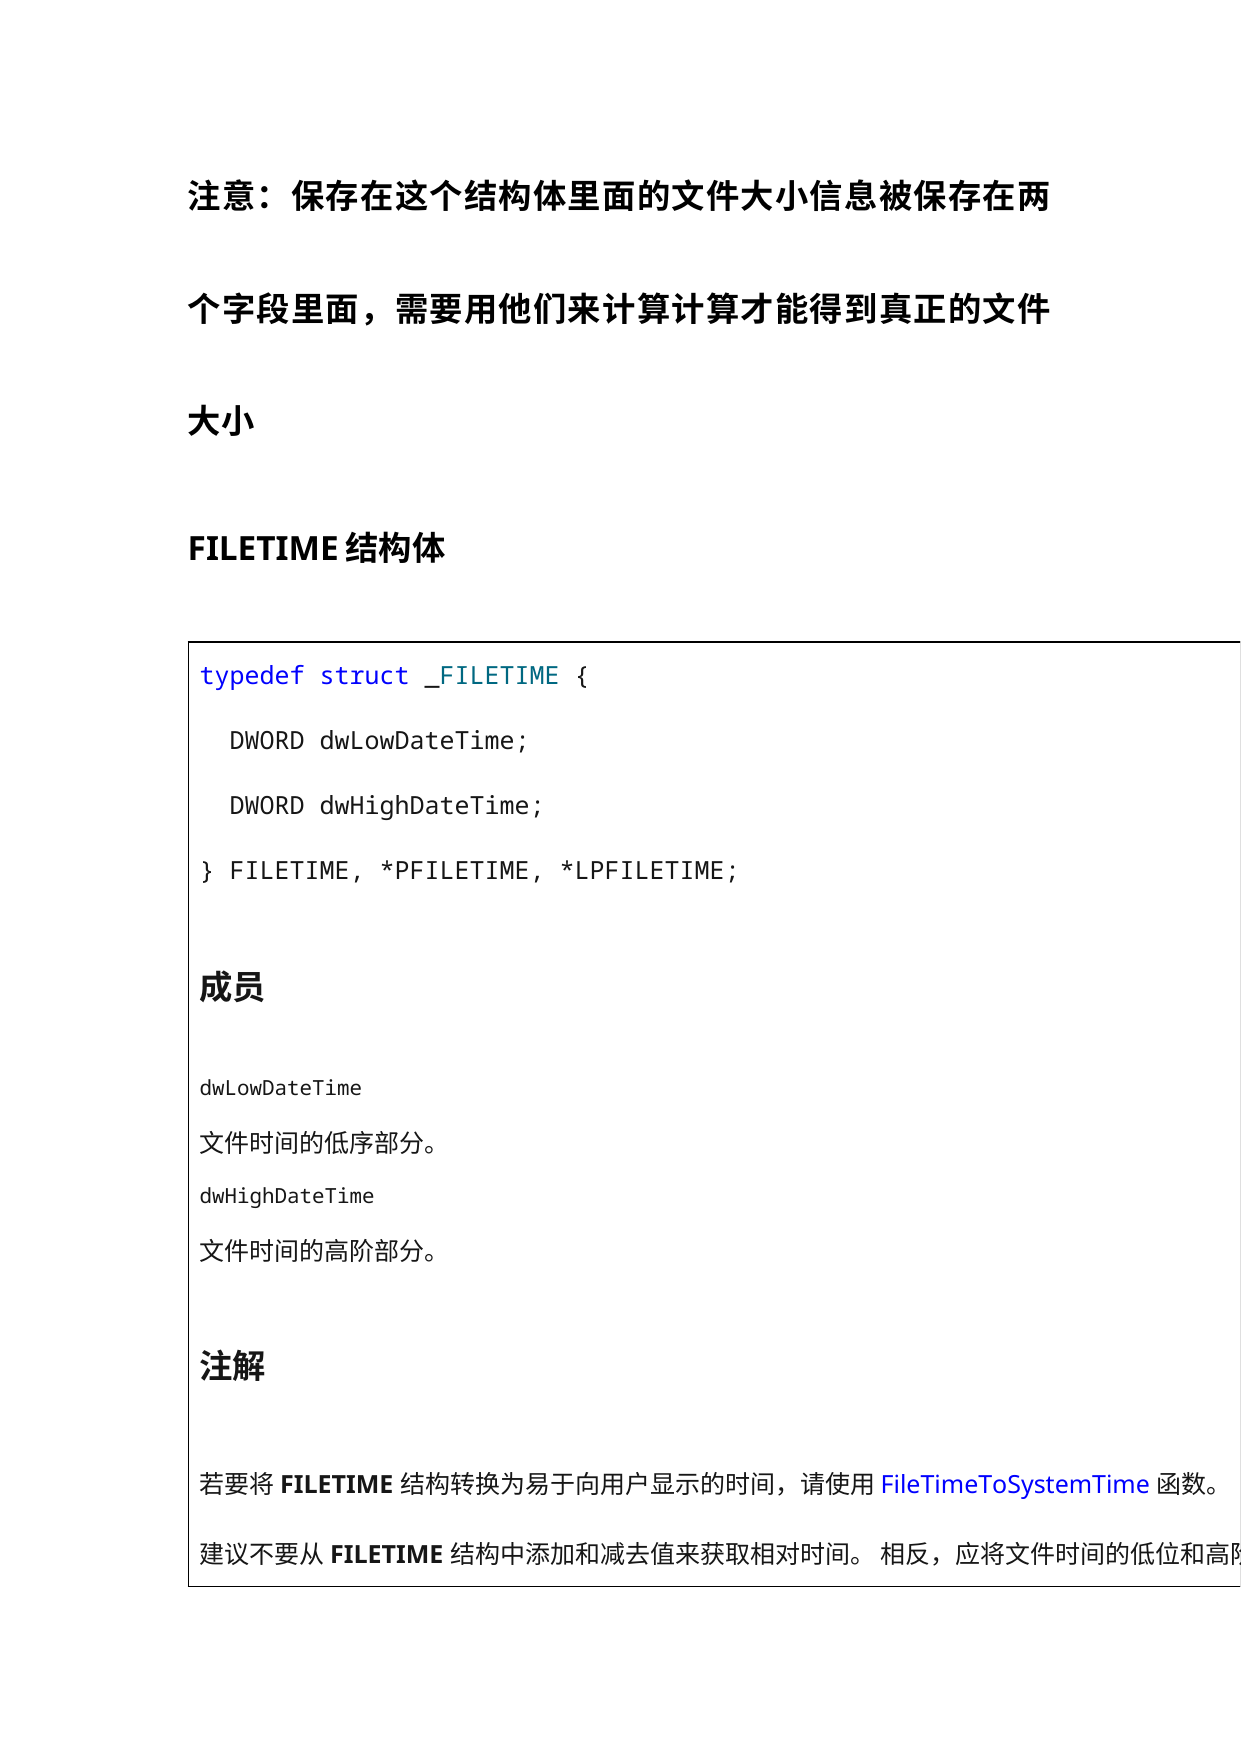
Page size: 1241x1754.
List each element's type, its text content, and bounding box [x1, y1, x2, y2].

subtitle 注意：保存在这个结构体里面的文件大小信息被保存在两个字段里面，需要用他们来计算计算才能得到真正的文件大小 [187, 162, 1053, 452]
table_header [189, 643, 1240, 1586]
subtitle FILETIME结构体 [187, 514, 1053, 579]
